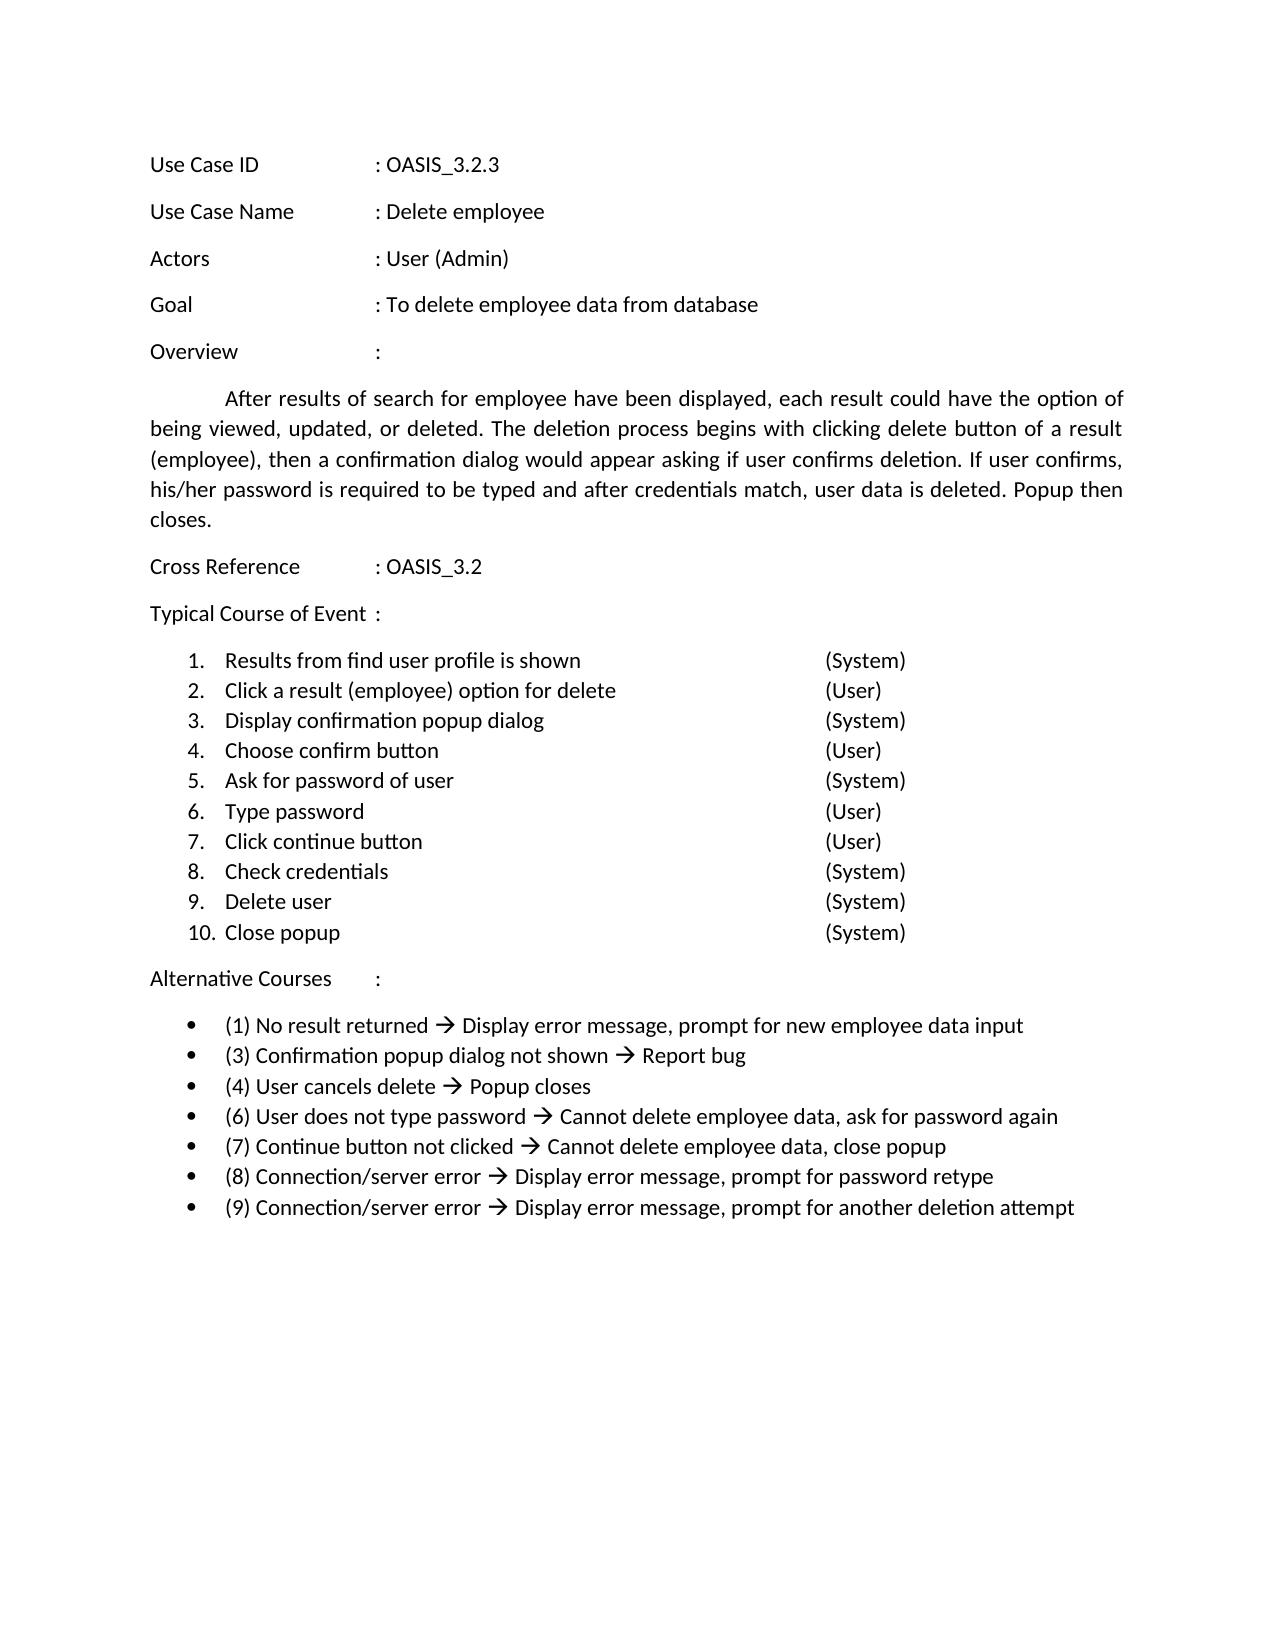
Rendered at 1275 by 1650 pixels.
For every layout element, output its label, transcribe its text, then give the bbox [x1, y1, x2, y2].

text Use Case Name : Delete employee [150, 197, 1125, 225]
text Actors : User (Admin) [150, 244, 1125, 272]
list Type password (User) [187, 797, 1125, 825]
text Goal : To delete employee data from database [150, 291, 1125, 319]
list Close popup (System) [187, 918, 1125, 946]
text Typical Course of Event : [150, 599, 1125, 627]
text Cross Reference : OASIS_3.2 [150, 552, 1125, 580]
text Alternative Courses : [150, 964, 1125, 993]
list Check credentials (System) [187, 857, 1125, 885]
list (9) Connection/server error Display error message, prompt for another deletion attempt [187, 1193, 1125, 1221]
list Delete user (System) [187, 887, 1125, 916]
list Click continue button (User) [187, 827, 1125, 855]
list (3) Confirmation popup dialog not shown Report bug [187, 1042, 1125, 1070]
list (8) Connection/server error Display error message, prompt for password retype [187, 1162, 1125, 1191]
list Results from find user profile is shown (System) [187, 646, 1125, 674]
list Display confirmation popup dialog (System) [187, 706, 1125, 734]
list Click a result (employee) option for delete (User) [187, 676, 1125, 704]
list Ask for password of user (System) [187, 767, 1125, 795]
list Choose confirm button (User) [187, 736, 1125, 764]
list (7) Continue button not clicked Cannot delete employee data, close popup [187, 1132, 1125, 1160]
text After results of search for employee have been displayed, each result could have the option of being viewed, updated, or deleted. The deletion process begins with clicking delete button of a result (employee), then a confirmation dialog would appear asking if user confirms deletion. If user confirms, his/her password is required to be typed and after credentials match, user data is deleted. Popup then closes. [150, 384, 1125, 533]
list (1) No result returned Display error message, prompt for new employee data input [187, 1011, 1125, 1039]
text Use Case ID : OASIS_3.2.3 [150, 150, 1125, 178]
list (6) User does not type password Cannot delete employee data, ask for password again [187, 1102, 1125, 1130]
text Overview : [150, 337, 1125, 366]
list (4) User cancels delete Popup closes [187, 1072, 1125, 1100]
